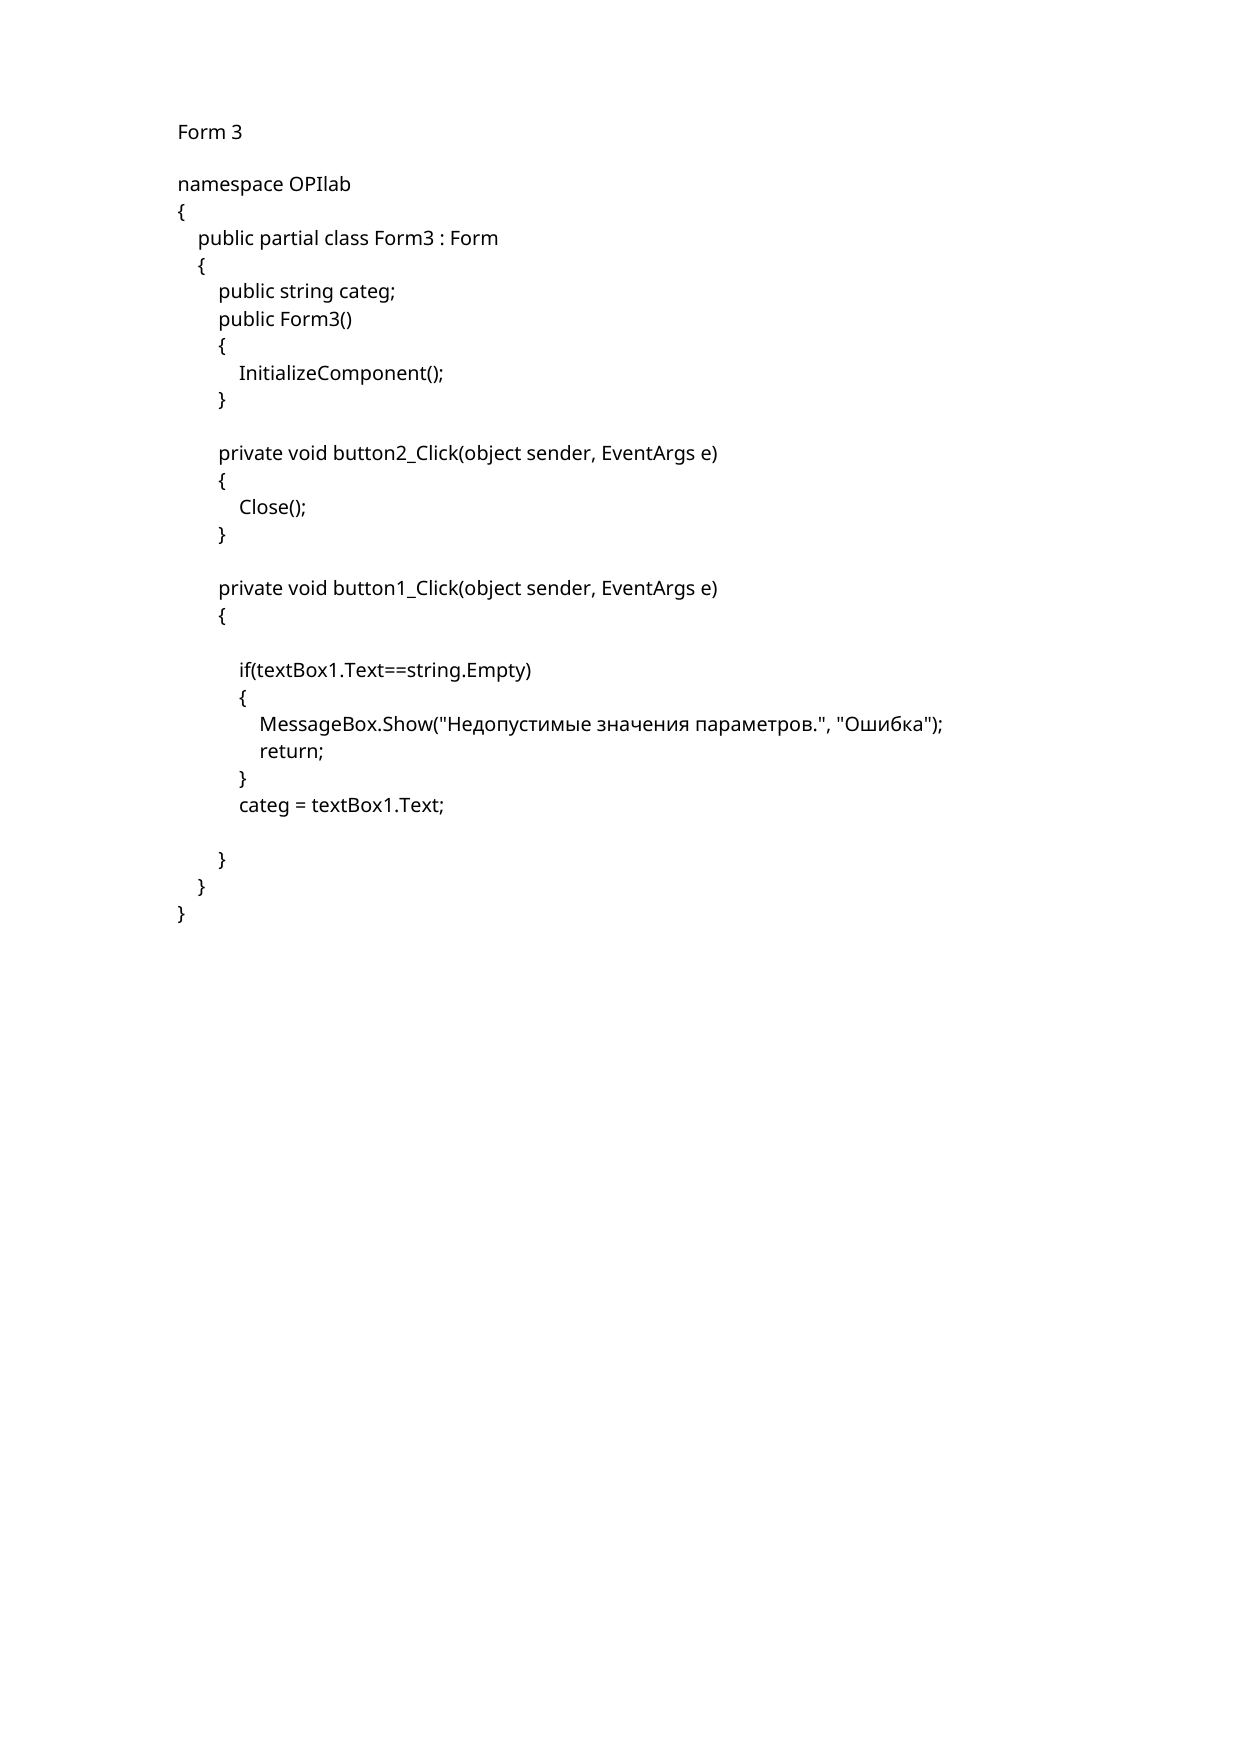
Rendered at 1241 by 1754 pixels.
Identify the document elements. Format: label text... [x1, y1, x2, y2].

text public Form3() [177, 305, 1152, 332]
text } [177, 764, 1152, 791]
text private void button2_Click(object sender, EventArgs e) [177, 440, 1152, 467]
text public partial class Form3 : Form [177, 224, 1152, 251]
text { [177, 602, 1152, 628]
text } [177, 872, 1152, 899]
text } [177, 845, 1152, 872]
text private void button1_Click(object sender, EventArgs e) [177, 574, 1152, 602]
text } [177, 386, 1152, 413]
text categ = textBox1.Text; [177, 791, 1152, 818]
text { [177, 332, 1152, 359]
text InitializeComponent(); [177, 359, 1152, 386]
text Form 3 [177, 118, 1152, 145]
text public string categ; [177, 278, 1152, 305]
text namespace OPIlab [177, 170, 1152, 197]
text MessageBox.Show("Недопустимые значения параметров.", "Ошибка"); [177, 711, 1152, 737]
text if(textBox1.Text==string.Empty) [177, 657, 1152, 683]
text { [177, 197, 1152, 224]
text } [177, 899, 1152, 926]
text { [177, 251, 1152, 278]
text { [177, 467, 1152, 494]
text Close(); [177, 494, 1152, 521]
text } [177, 521, 1152, 548]
text { [177, 683, 1152, 711]
text return; [177, 737, 1152, 764]
